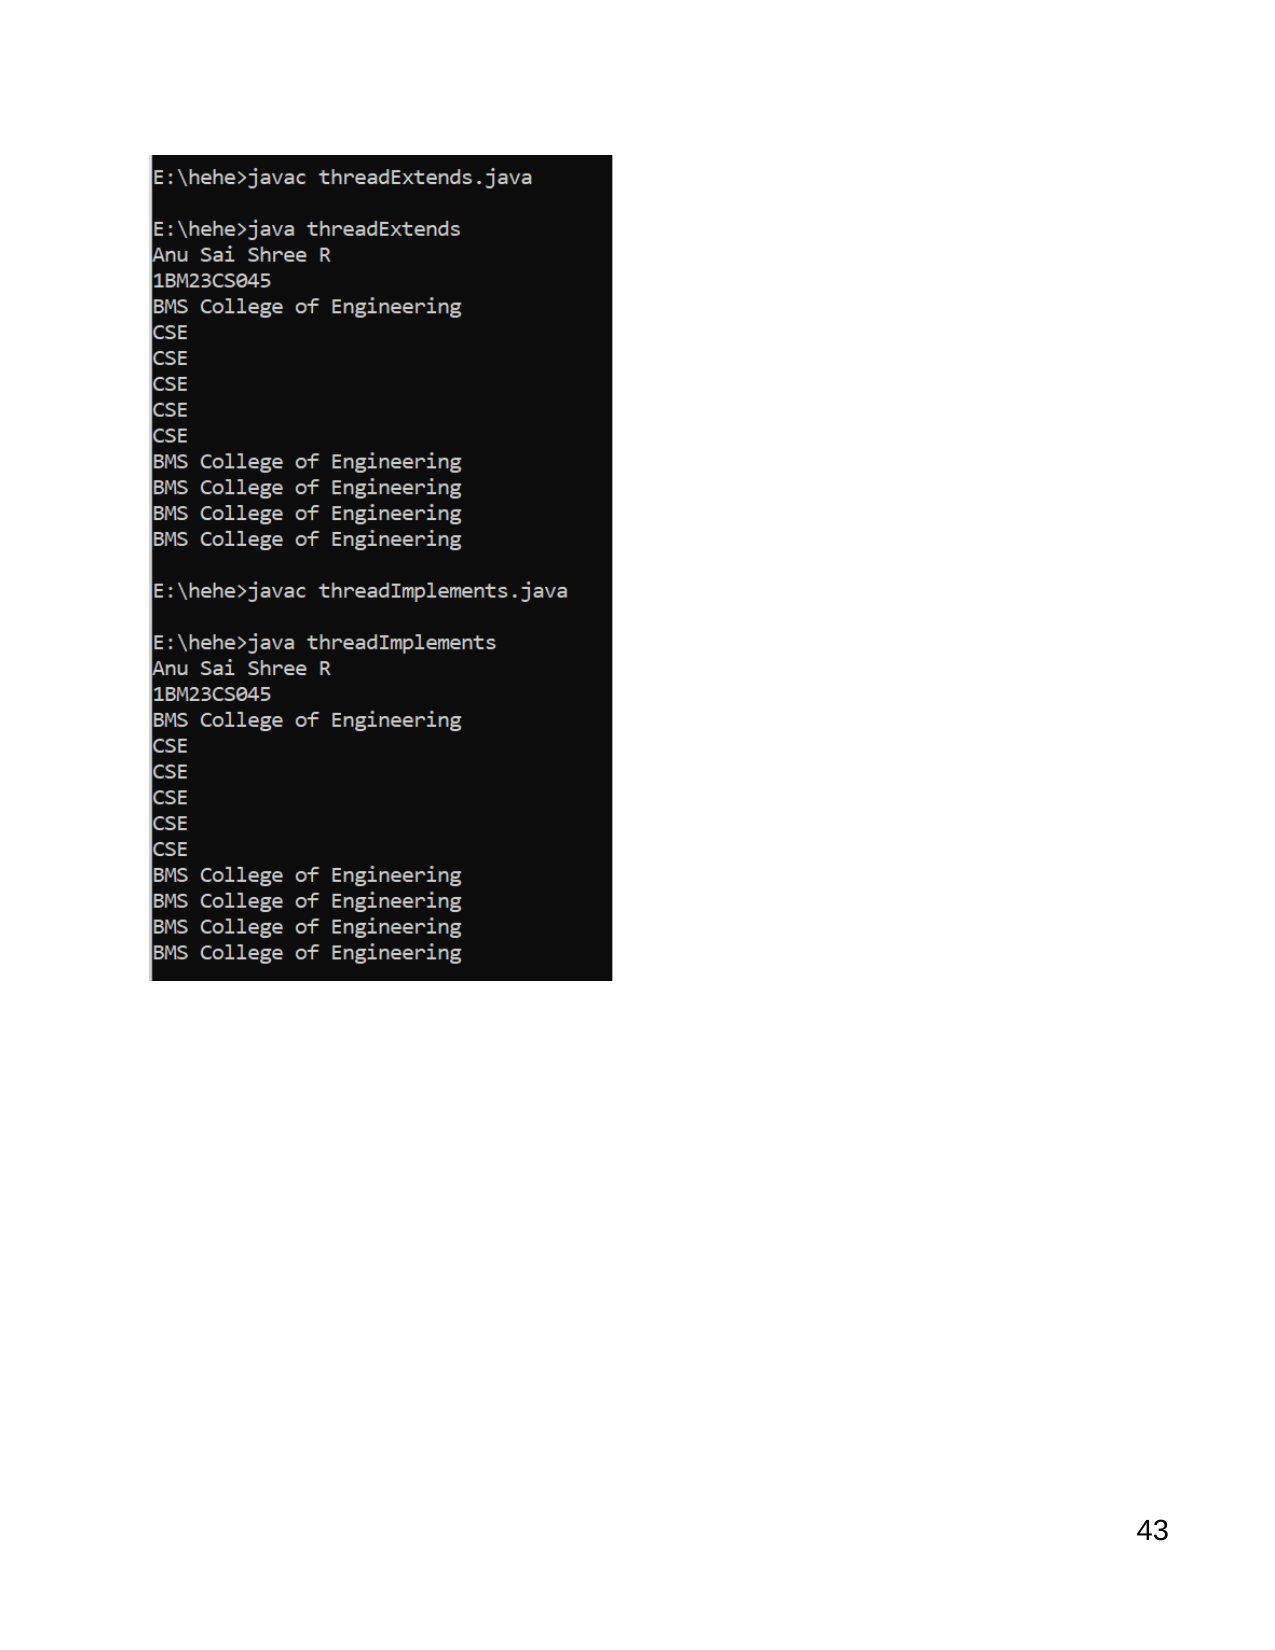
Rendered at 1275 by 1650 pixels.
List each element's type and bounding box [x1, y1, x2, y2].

picture [148, 155, 613, 981]
